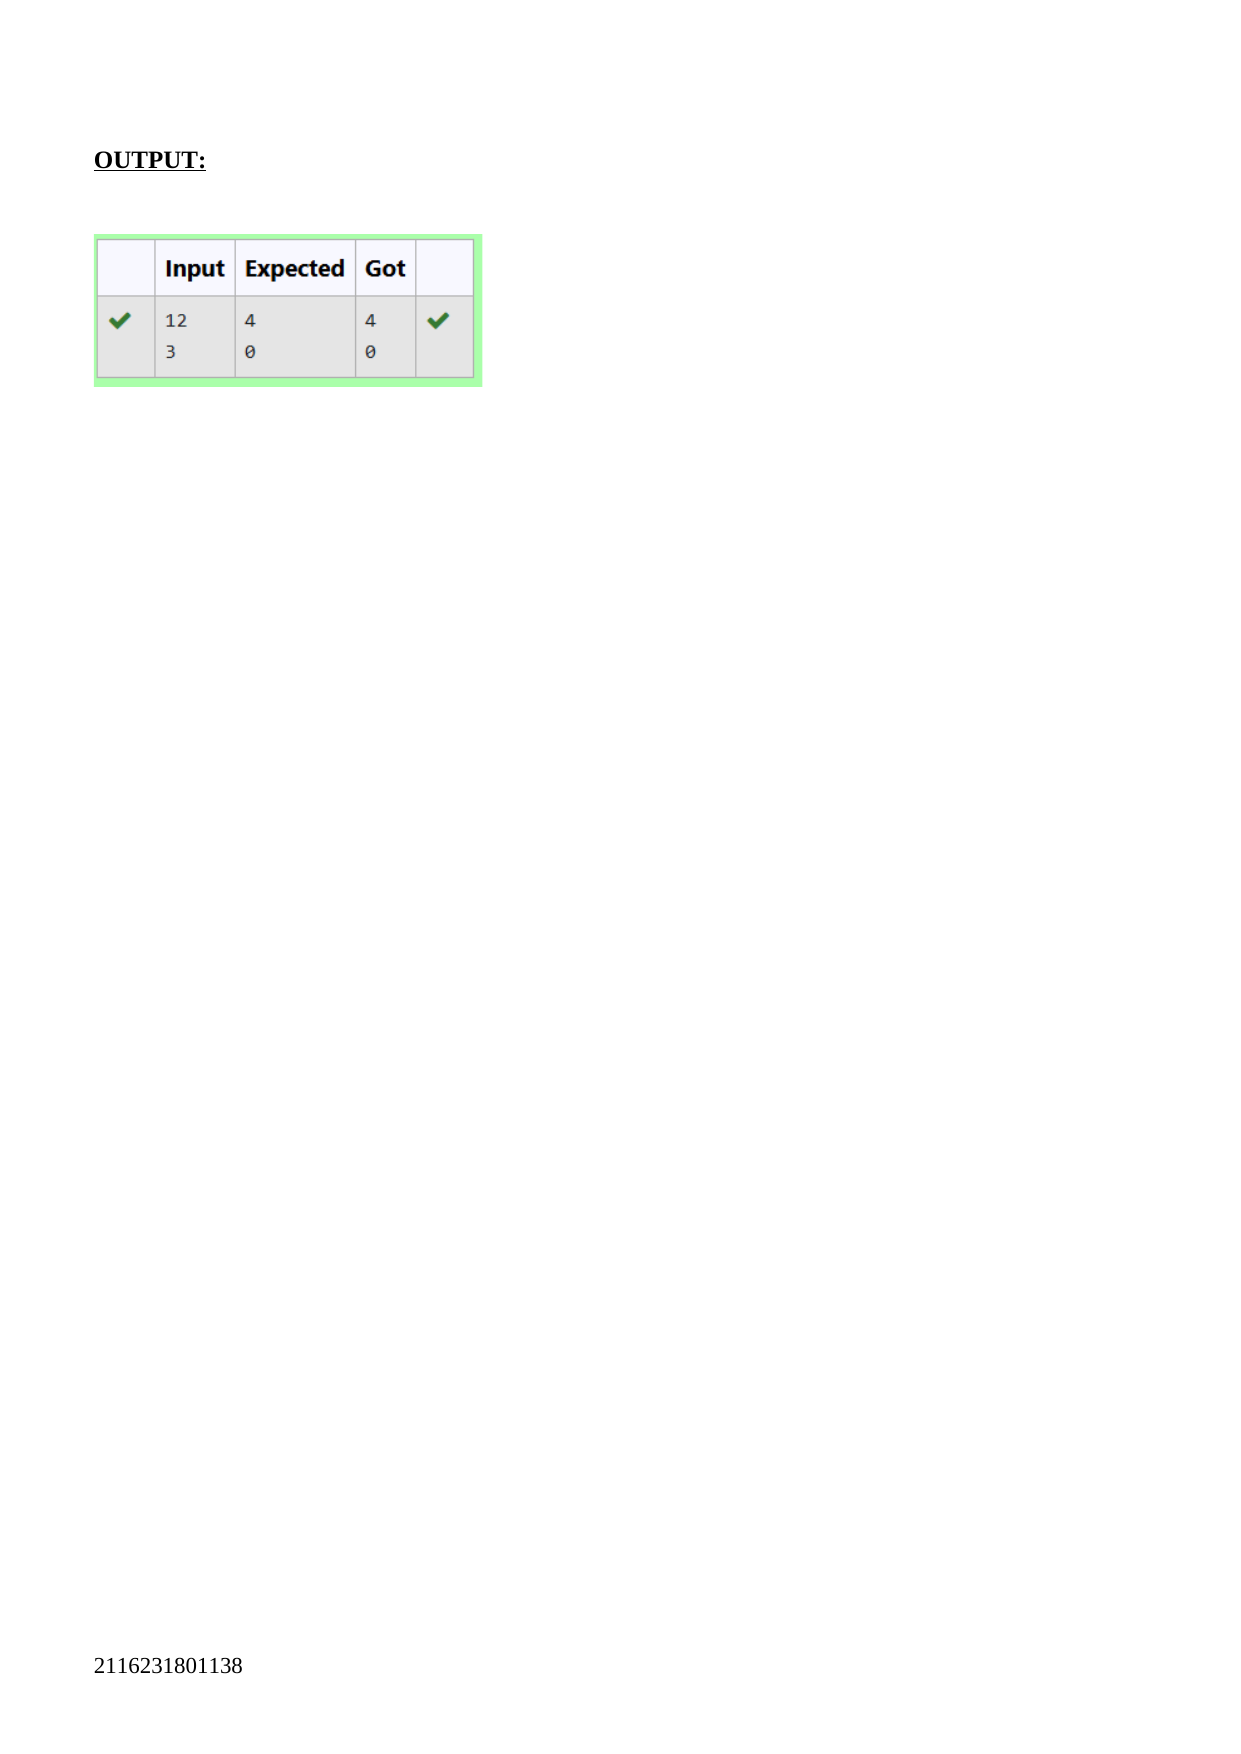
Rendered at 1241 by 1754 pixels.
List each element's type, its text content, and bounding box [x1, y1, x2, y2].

picture [93, 234, 483, 387]
text OUTPUT: [94, 145, 1155, 173]
